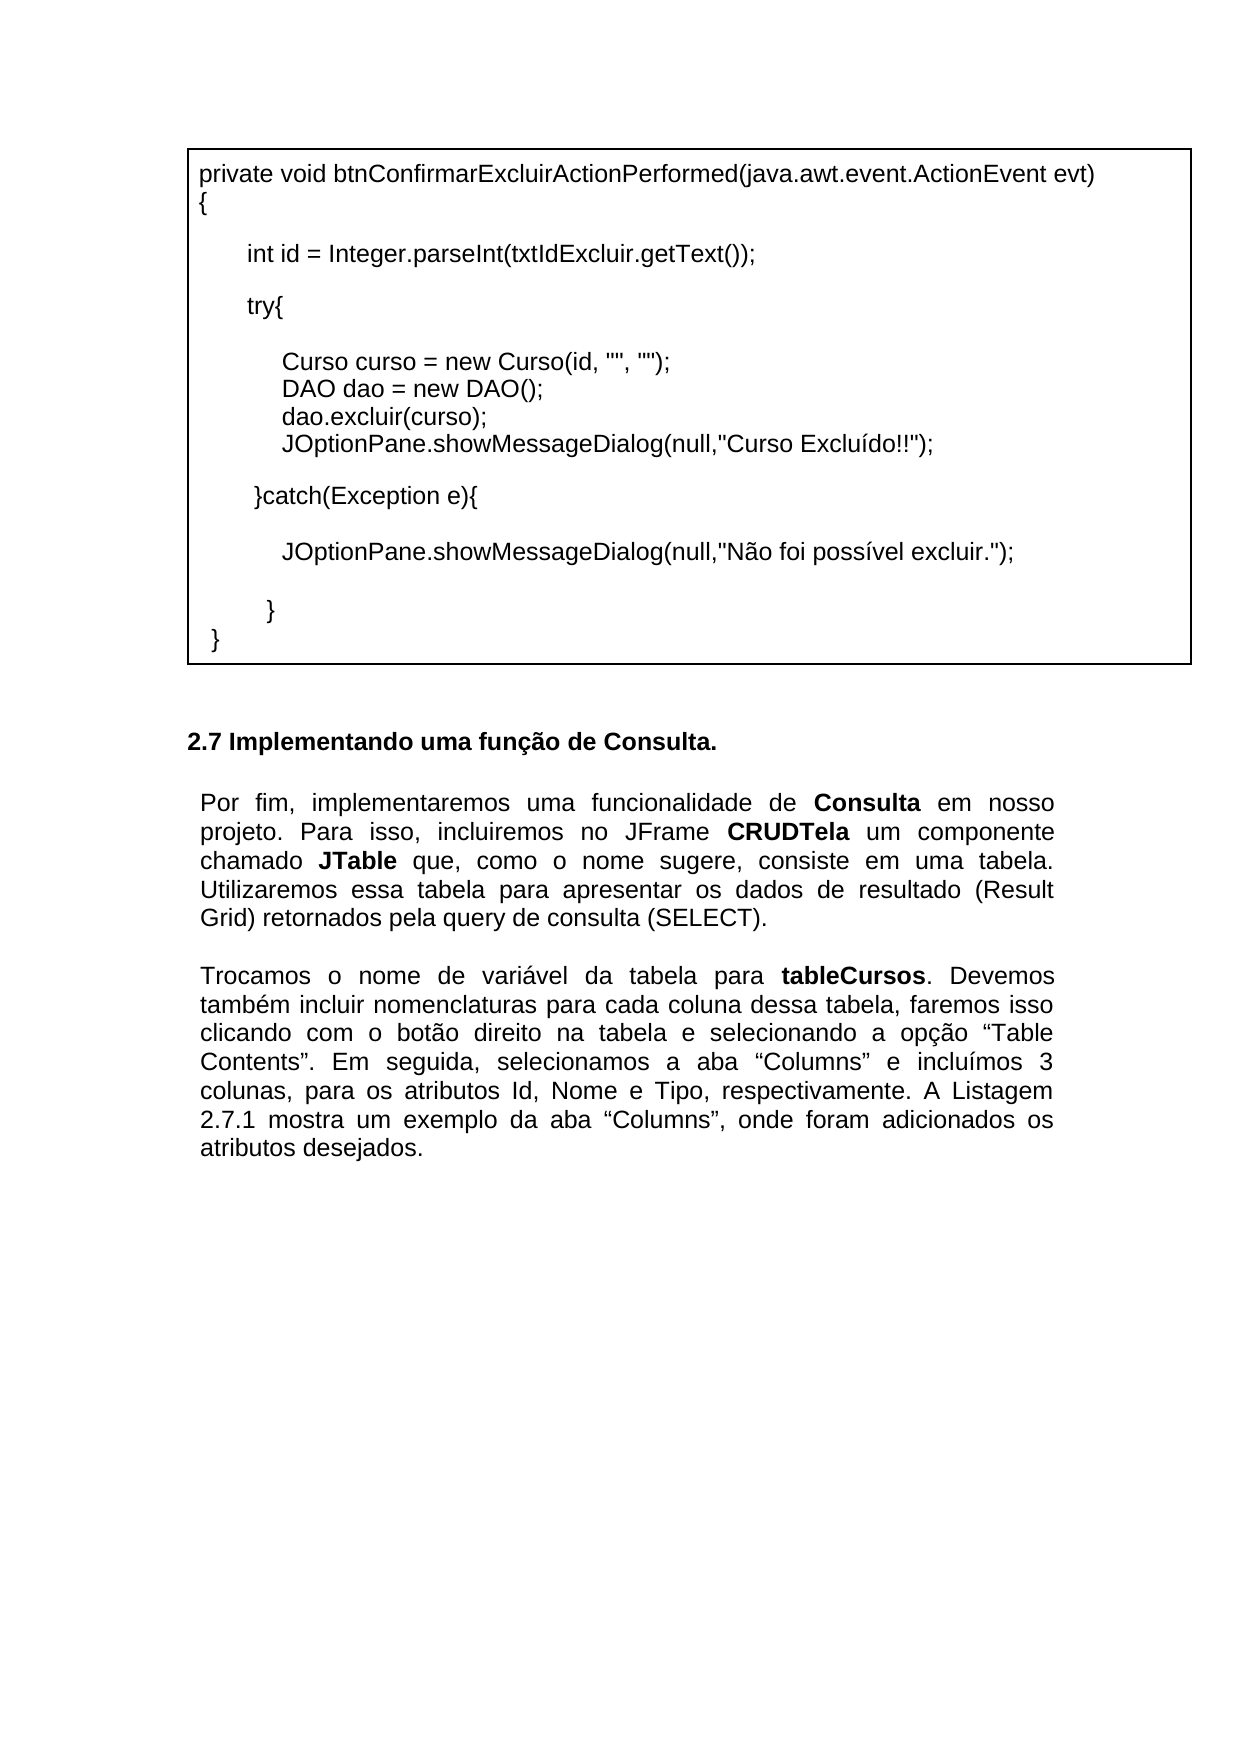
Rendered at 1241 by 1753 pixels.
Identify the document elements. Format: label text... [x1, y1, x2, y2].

table_header private void btnConfirmarExcluirActionPerformed(java.awt.event.ActionEvent evt) { int id = Integer.parseInt(txtIdExcluir.getText()); try{ Curso curso = new Curso(id, "", ""); DAO dao = new DAO(); dao.excluir(curso); JOptionPane.showMessageDialog(null,"Curso Excluído!!"); }catch(Exception e){ JOptionPane.showMessageDialog(null,"Não foi possível excluir."); } } [189, 150, 1190, 663]
text Trocamos o nome de variável da tabela para tableCursos. Devemos também incluir nomenclaturas para cada coluna dessa tabela, faremos isso clicando com o botão direito na tabela e selecionando a opção “Table Contents”. Em seguida, selecionamos a aba “Columns” e incluímos 3 colunas, para os atributos Id, Nome e Tipo, respectivamente. A Listagem 2.7.1 mostra um exemplo da aba “Columns”, onde foram adicionados os atributos desejados. [200, 961, 1055, 1162]
text Por fim, implementaremos uma funcionalidade de Consulta em nosso projeto. Para isso, incluiremos no JFrame CRUDTela um componente chamado JTable que, como o nome sugere, consiste em uma tabela. Utilizaremos essa tabela para apresentar os dados de resultado (Result Grid) retornados pela query de consulta (SELECT). [200, 788, 1055, 932]
text 2.7 Implementando uma função de Consulta. [187, 727, 1055, 755]
